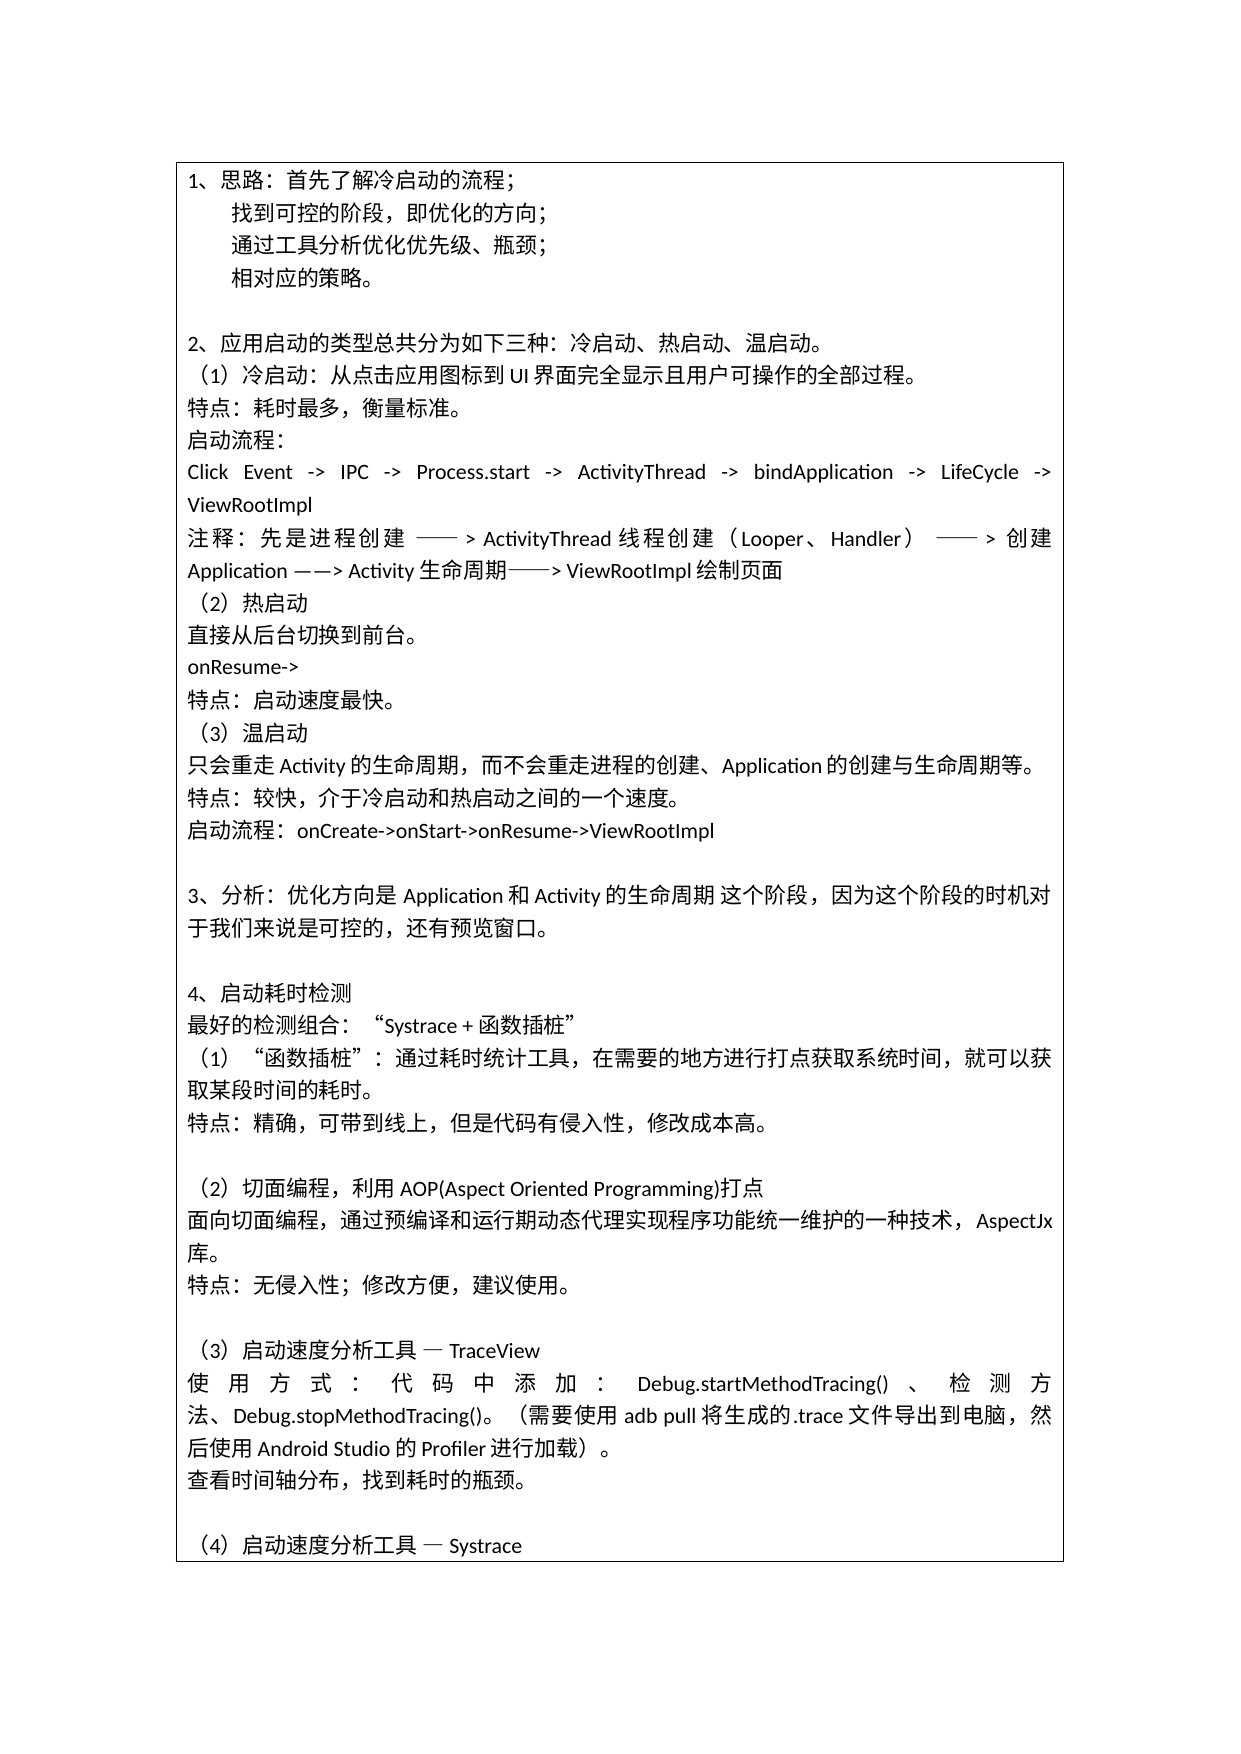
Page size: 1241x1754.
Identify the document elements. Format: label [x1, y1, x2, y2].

table_header [177, 163, 1063, 1561]
